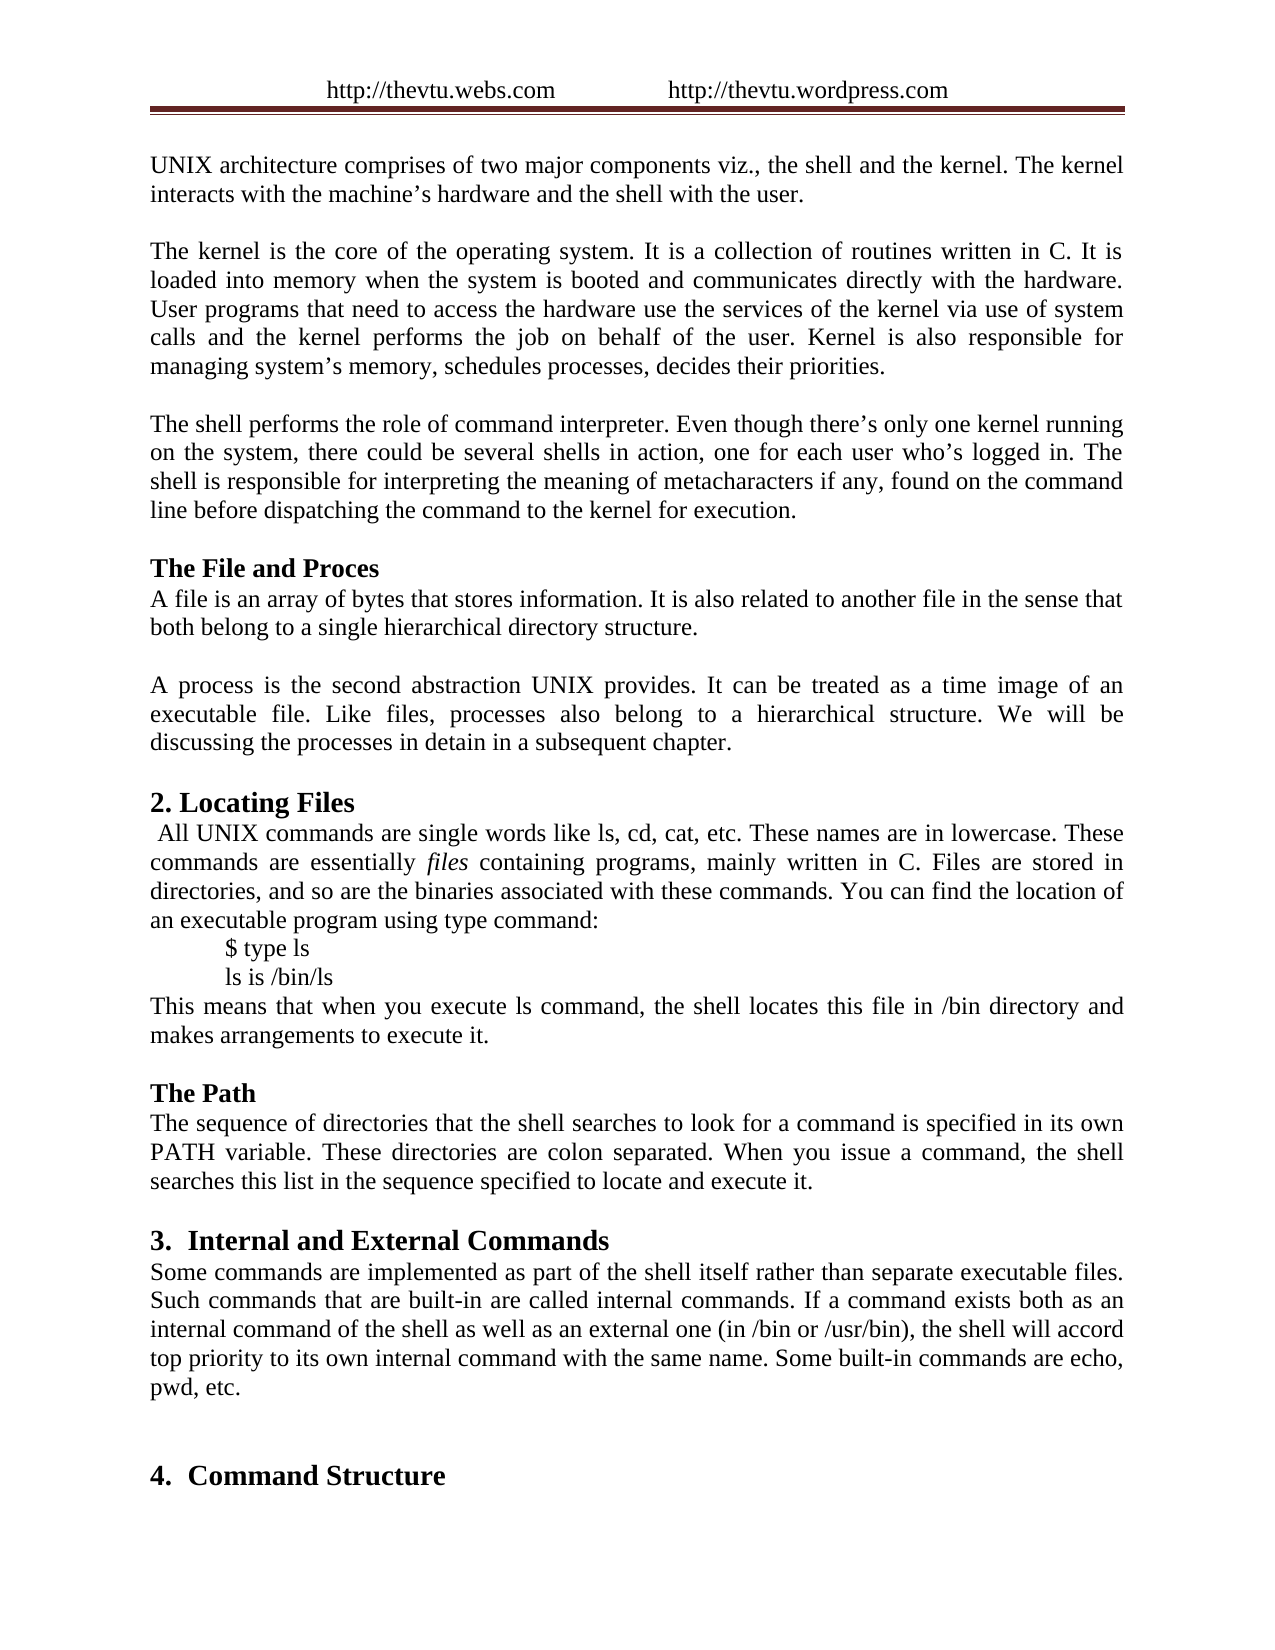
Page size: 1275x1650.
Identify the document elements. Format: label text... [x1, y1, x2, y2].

list Internal and External Commands [150, 1223, 1125, 1257]
text A file is an array of bytes that stores information. It is also related to another file in the sense that both belong to a single hierarchical directory structure. [150, 584, 1125, 641]
text UNIX architecture comprises of two major components viz., the shell and the kernel. The kernel interacts with the machine’s hardware and the shell with the user. [150, 150, 1125, 207]
text 2. Locating Files [150, 785, 1125, 818]
text The Path [150, 1077, 1125, 1108]
text The sequence of directories that the shell searches to look for a command is specified in its own PATH variable. These directories are colon separated. When you issue a command, the shell searches this list in the sequence specified to locate and execute it. [150, 1108, 1125, 1194]
text All UNIX commands are single words like ls, cd, cat, etc. These names are in lowercase. These commands are essentially files containing programs, mainly written in C. Files are stored in directories, and so are the binaries associated with these commands. You can find the location of an executable program using type command: [150, 818, 1125, 933]
text The File and Proces [150, 552, 1125, 584]
text The shell performs the role of command interpreter. Even though there’s only one kernel running on the system, there could be several shells in action, one for each user who’s logged in. The shell is responsible for interpreting the meaning of metacharacters if any, found on the command line before dispatching the command to the kernel for execution. [150, 409, 1125, 524]
text ls is /bin/ls [150, 962, 1125, 991]
text $ type ls [150, 933, 1125, 962]
text Some commands are implemented as part of the shell itself rather than separate executable files. Such commands that are built-in are called internal commands. If a command exists both as an internal command of the shell as well as an external one (in /bin or /usr/bin), the shell will accord top priority to its own internal command with the same name. Some built-in commands are echo, pwd, etc. [150, 1257, 1125, 1401]
text This means that when you execute ls command, the shell locates this file in /bin directory and makes arrangements to execute it. [150, 991, 1125, 1048]
list Command Structure [150, 1458, 1125, 1492]
text The kernel is the core of the operating system. It is a collection of routines written in C. It is loaded into memory when the system is booted and communicates directly with the hardware. User programs that need to access the hardware use the services of the kernel via use of system calls and the kernel performs the job on behalf of the user. Kernel is also responsible for managing system’s memory, schedules processes, decides their priorities. [150, 236, 1125, 380]
text A process is the second abstraction UNIX provides. It can be treated as a time image of an executable file. Like files, processes also belong to a hierarchical structure. We will be discussing the processes in detain in a subsequent chapter. [150, 670, 1125, 756]
